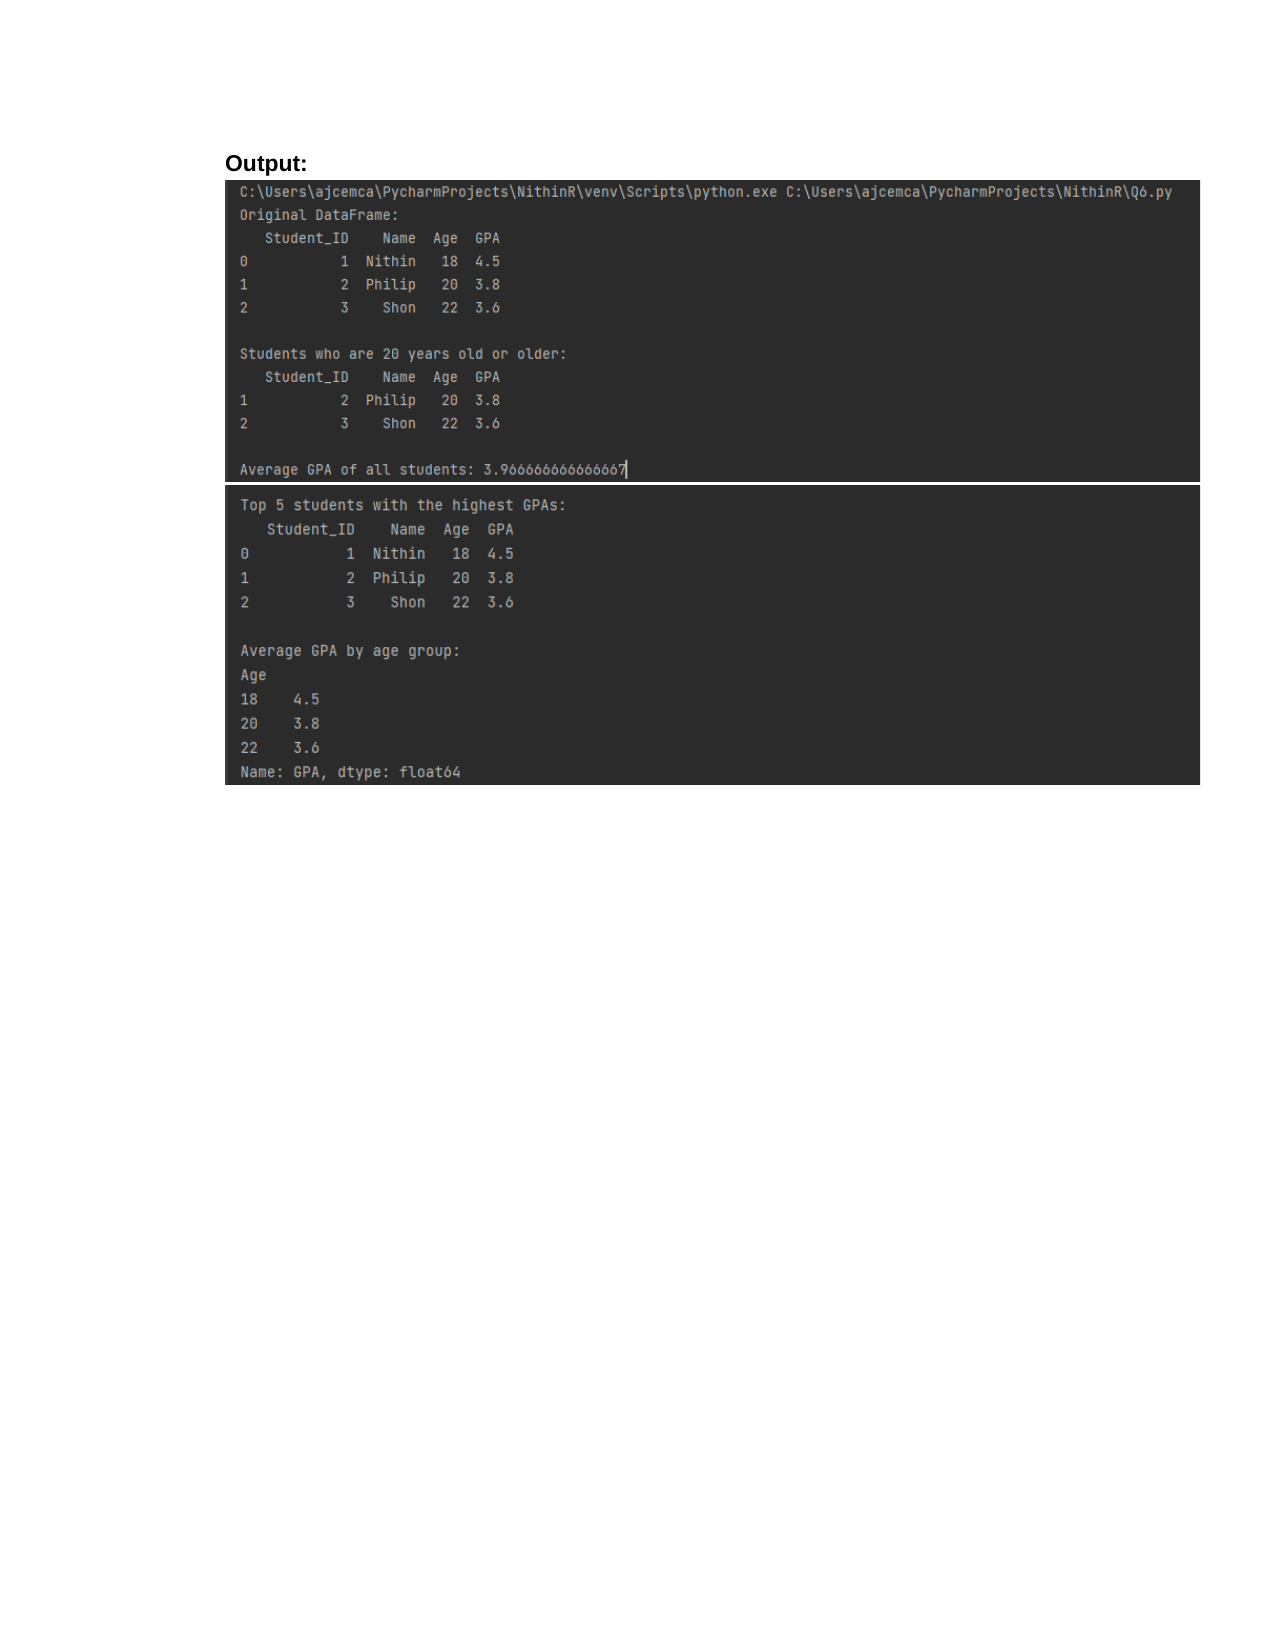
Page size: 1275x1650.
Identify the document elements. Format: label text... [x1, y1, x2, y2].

picture [225, 180, 1200, 482]
picture [225, 485, 1200, 785]
text Output: [225, 150, 1125, 176]
